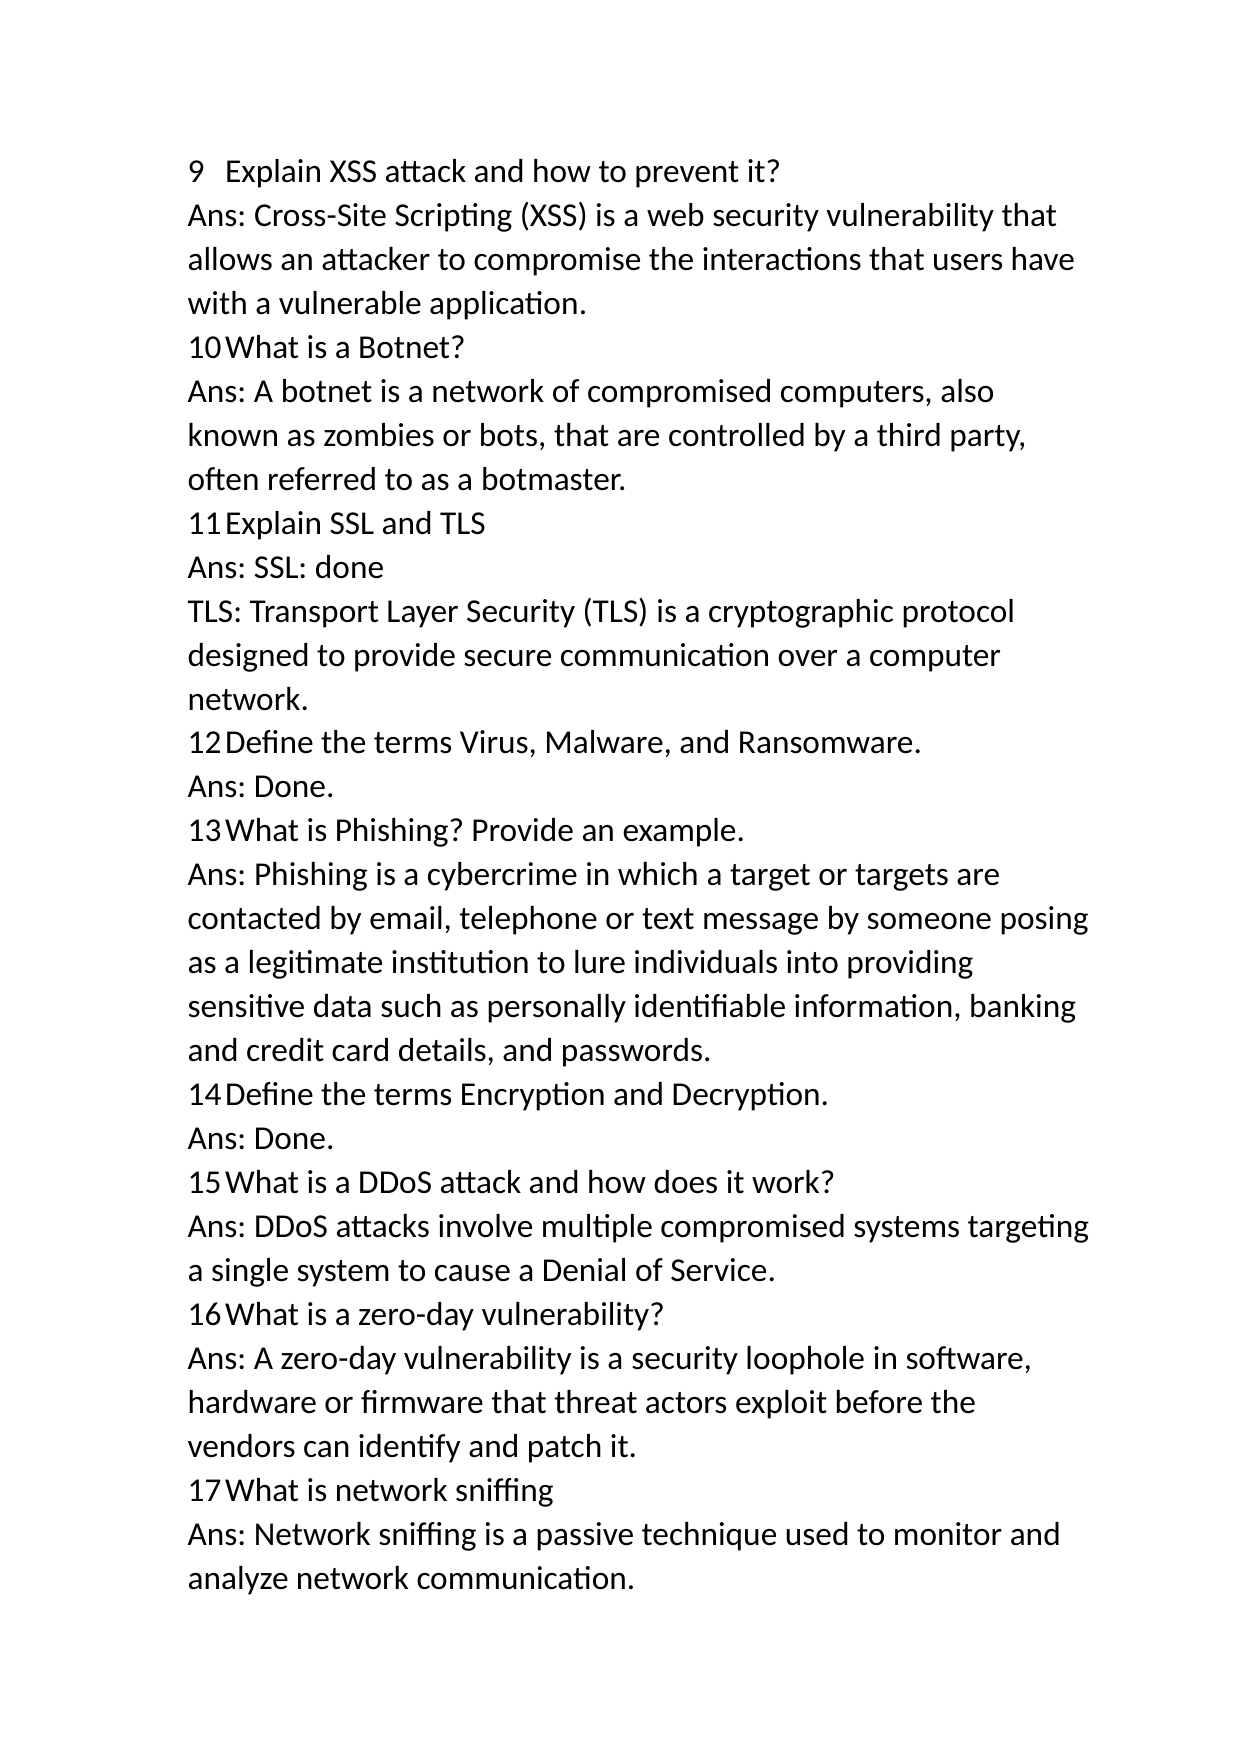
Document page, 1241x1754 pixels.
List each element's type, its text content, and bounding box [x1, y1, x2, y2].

list What is a Botnet? [187, 326, 1090, 367]
text Ans: SSL: done [187, 546, 1090, 586]
text Ans: A botnet is a network of compromised computers, also known as zombies or bots, that are controlled by a third party, often referred to as a botmaster. [187, 370, 1090, 498]
text Ans: Phishing is a cybercrime in which a target or targets are contacted by email, telephone or text message by someone posing as a legitimate institution to lure individuals into providing sensitive data such as personally identifiable information, banking and credit card details, and passwords. [187, 853, 1090, 1070]
list What is Phishing? Provide an example. [187, 809, 1090, 850]
list What is a zero-day vulnerability? [187, 1293, 1090, 1334]
list What is a DDoS attack and how does it work? [187, 1161, 1090, 1202]
text Ans: Done. [187, 765, 1090, 806]
list Explain SSL and TLS [187, 502, 1090, 542]
list Define the terms Virus, Malware, and Ransomware. [187, 721, 1090, 762]
text Ans: Done. [187, 1117, 1090, 1158]
text Ans: DDoS attacks involve multiple compromised systems targeting a single system to cause a Denial of Service. [187, 1205, 1090, 1290]
list Explain XSS attack and how to prevent it? [187, 150, 1090, 191]
text Ans: Network sniffing is a passive technique used to monitor and analyze network communication. [187, 1513, 1090, 1597]
text TLS: Transport Layer Security (TLS) is a cryptographic protocol designed to provide secure communication over a computer network. [187, 589, 1090, 718]
list Define the terms Encryption and Decryption. [187, 1073, 1090, 1114]
text Ans: Cross-Site Scripting (XSS) is a web security vulnerability that allows an attacker to compromise the interactions that users have with a vulnerable application. [187, 194, 1090, 323]
list What is network sniffing [187, 1469, 1090, 1509]
text Ans: A zero-day vulnerability is a security loophole in software, hardware or firmware that threat actors exploit before the vendors can identify and patch it. [187, 1337, 1090, 1466]
